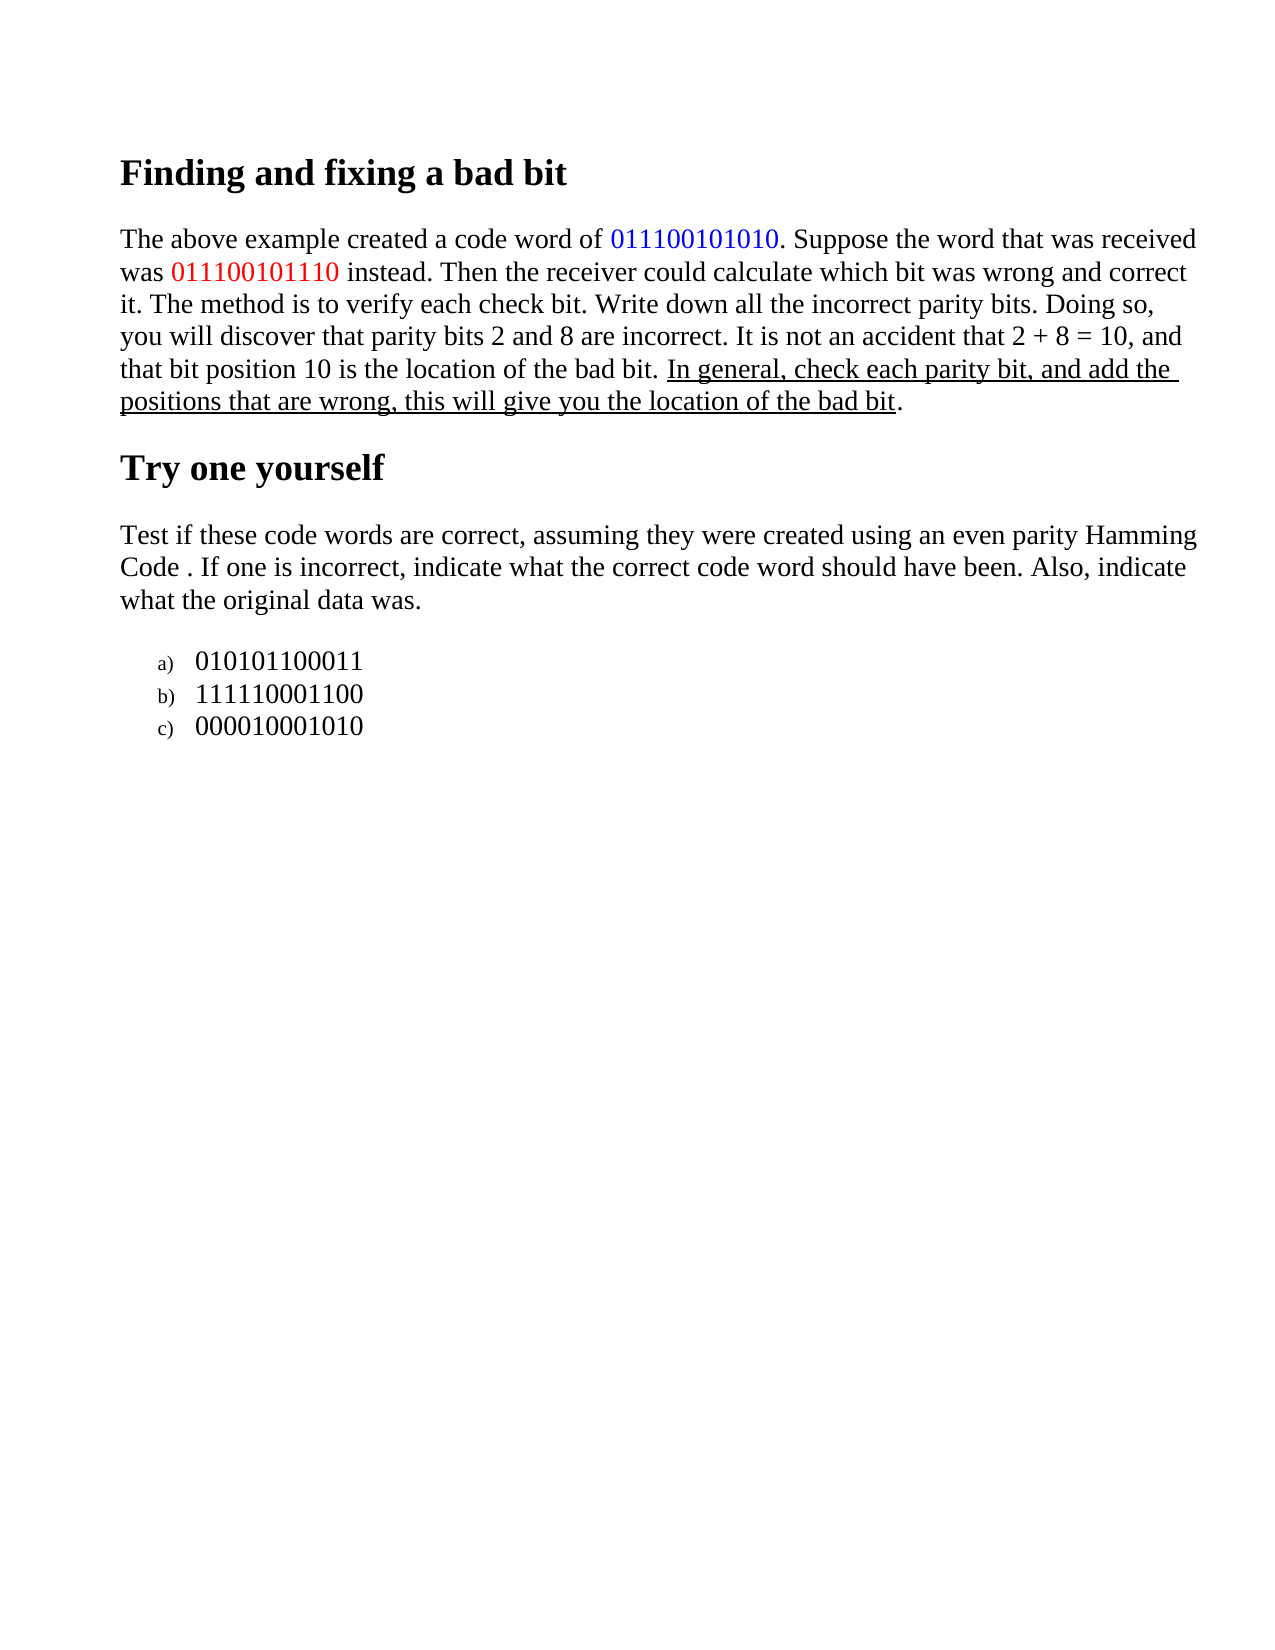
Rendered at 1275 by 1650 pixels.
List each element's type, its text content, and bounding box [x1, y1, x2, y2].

text The above example created a code word of 011100101010. Suppose the word that was received was 011100101110 instead. Then the receiver could calculate which bit was wrong and correct it. The method is to verify each check bit. Write down all the incorrect parity bits. Doing so, you will discover that parity bits 2 and 8 are incorrect. It is not an accident that 2 + 8 = 10, and that bit position 10 is the location of the bad bit. In general, check each parity bit, and add the positions that are wrong, this will give you the location of the bad bit. [120, 222, 1200, 417]
text Try one yourself [120, 446, 1200, 489]
list 111110001100 [157, 677, 1200, 709]
text Test if these code words are correct, assuming they were created using an even parity Hamming Code . If one is incorrect, indicate what the correct code word should have been. Also, indicate what the original data was. [120, 518, 1200, 615]
list 010101100011 [157, 644, 1200, 677]
text Finding and fixing a bad bit [120, 150, 1200, 193]
list 000010001010 [157, 709, 1200, 742]
